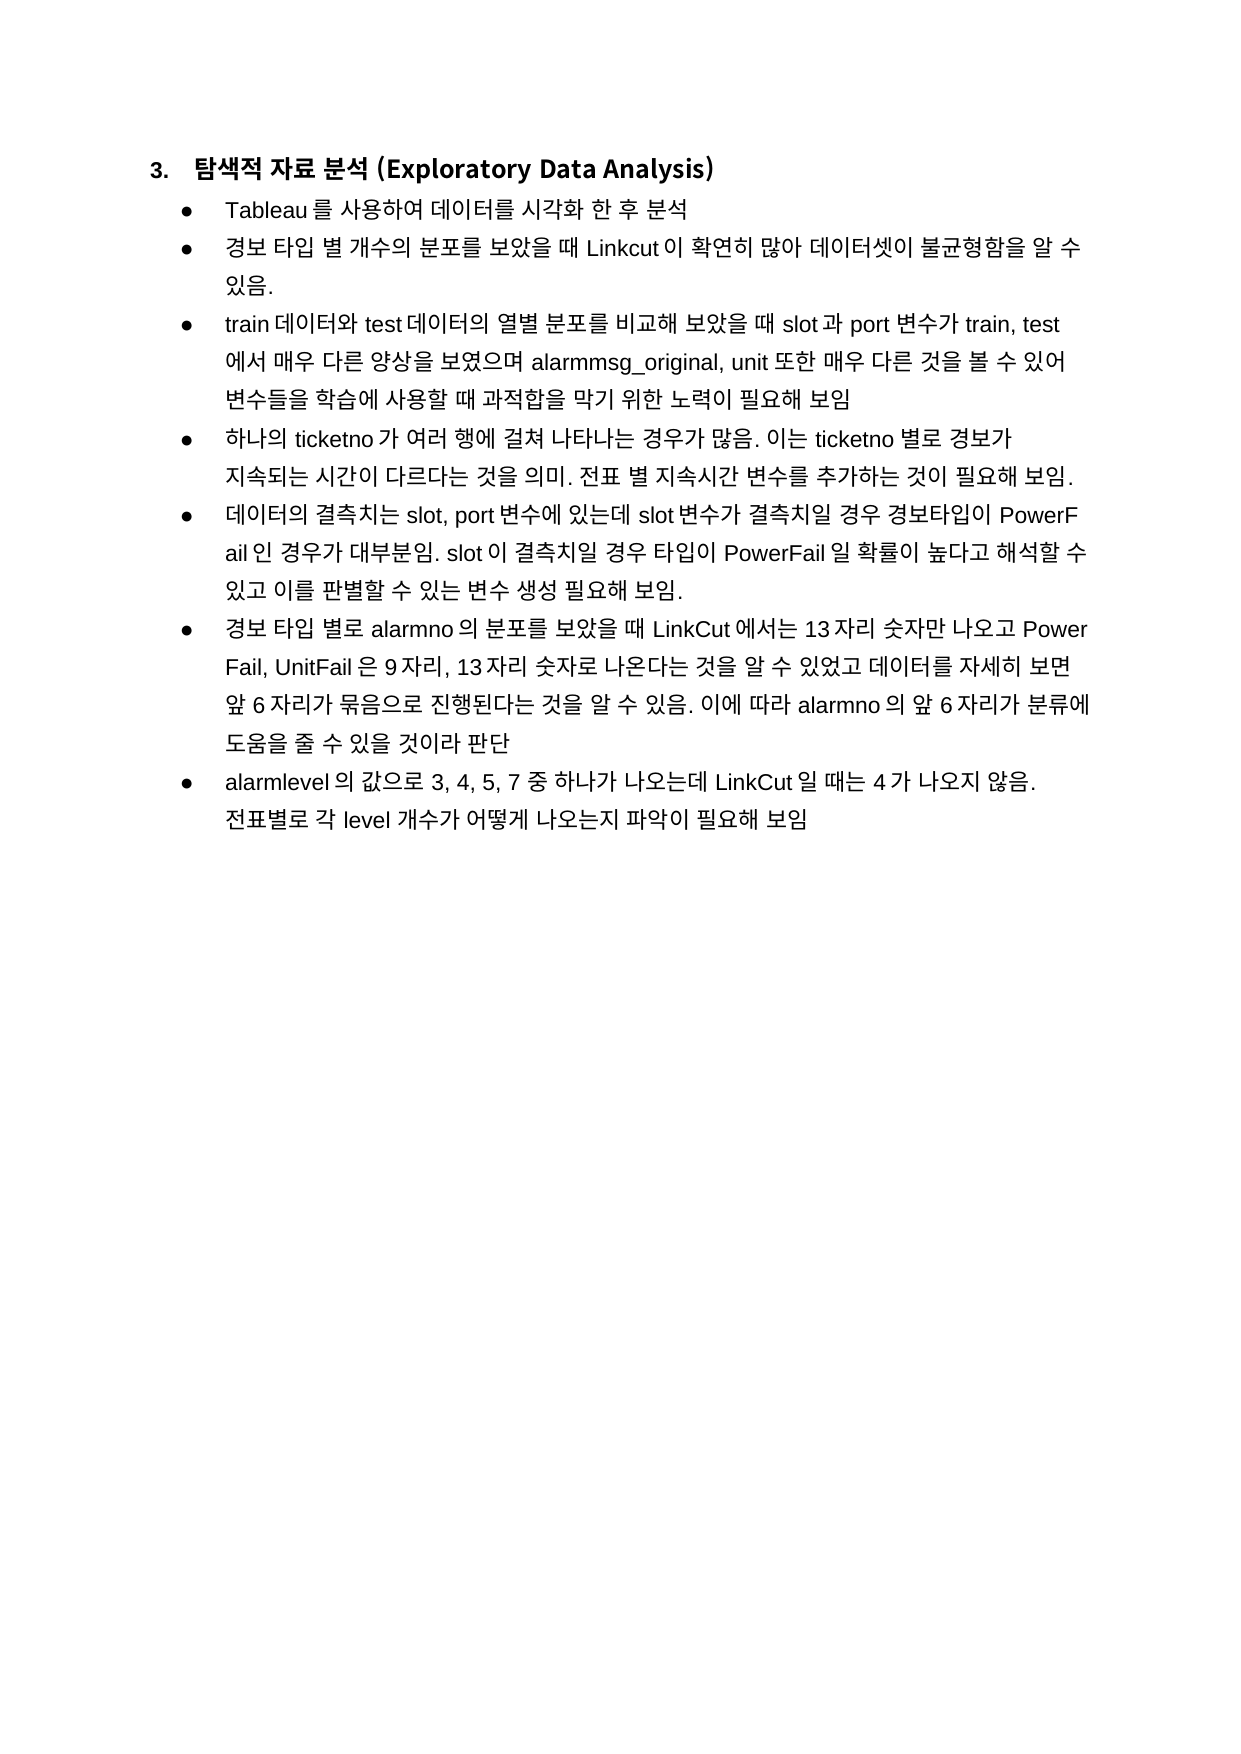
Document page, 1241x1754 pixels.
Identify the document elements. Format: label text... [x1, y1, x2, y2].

list Tableau를 사용하여 데이터를 시각화 한 후 분석 [179, 192, 1090, 225]
list alarmlevel의 값으로 3, 4, 5, 7 중 하나가 나오는데 LinkCut일 때는 4가 나오지 않음. 전표별로 각 level 개수가 어떻게 나오는지 파악이 필요해 보임 [179, 763, 1090, 835]
list 하나의 ticketno가 여러 행에 걸쳐 나타나는 경우가 많음. 이는 ticketno 별로 경보가 지속되는 시간이 다르다는 것을 의미. 전표 별 지속시간 변수를 추가하는 것이 필요해 보임. [179, 420, 1090, 492]
list 경보 타입 별 개수의 분포를 보았을 때 Linkcut이 확연히 많아 데이터셋이 불균형함을 알 수 있음. [179, 230, 1090, 301]
list 경보 타입 별로 alarmno의 분포를 보았을 때 LinkCut에서는 13자리 숫자만 나오고 PowerFail, UnitFail은 9자리, 13자리 숫자로 나온다는 것을 알 수 있었고 데이터를 자세히 보면 앞 6자리가 묶음으로 진행된다는 것을 알 수 있음. 이에 따라 alarmno의 앞 6자리가 분류에 도움을 줄 수 있을 것이라 판단 [179, 611, 1090, 759]
list train데이터와 test데이터의 열별 분포를 비교해 보았을 때 slot과 port 변수가 train, test에서 매우 다른 양상을 보였으며 alarmmsg_original, unit 또한 매우 다른 것을 볼 수 있어 변수들을 학습에 사용할 때 과적합을 막기 위한 노력이 필요해 보임 [179, 306, 1090, 416]
list 데이터의 결측치는 slot, port변수에 있는데 slot변수가 결측치일 경우 경보타입이 PowerFail인 경우가 대부분임. slot이 결측치일 경우 타입이 PowerFail일 확률이 높다고 해석할 수 있고 이를 판별할 수 있는 변수 생성 필요해 보임. [179, 497, 1090, 606]
